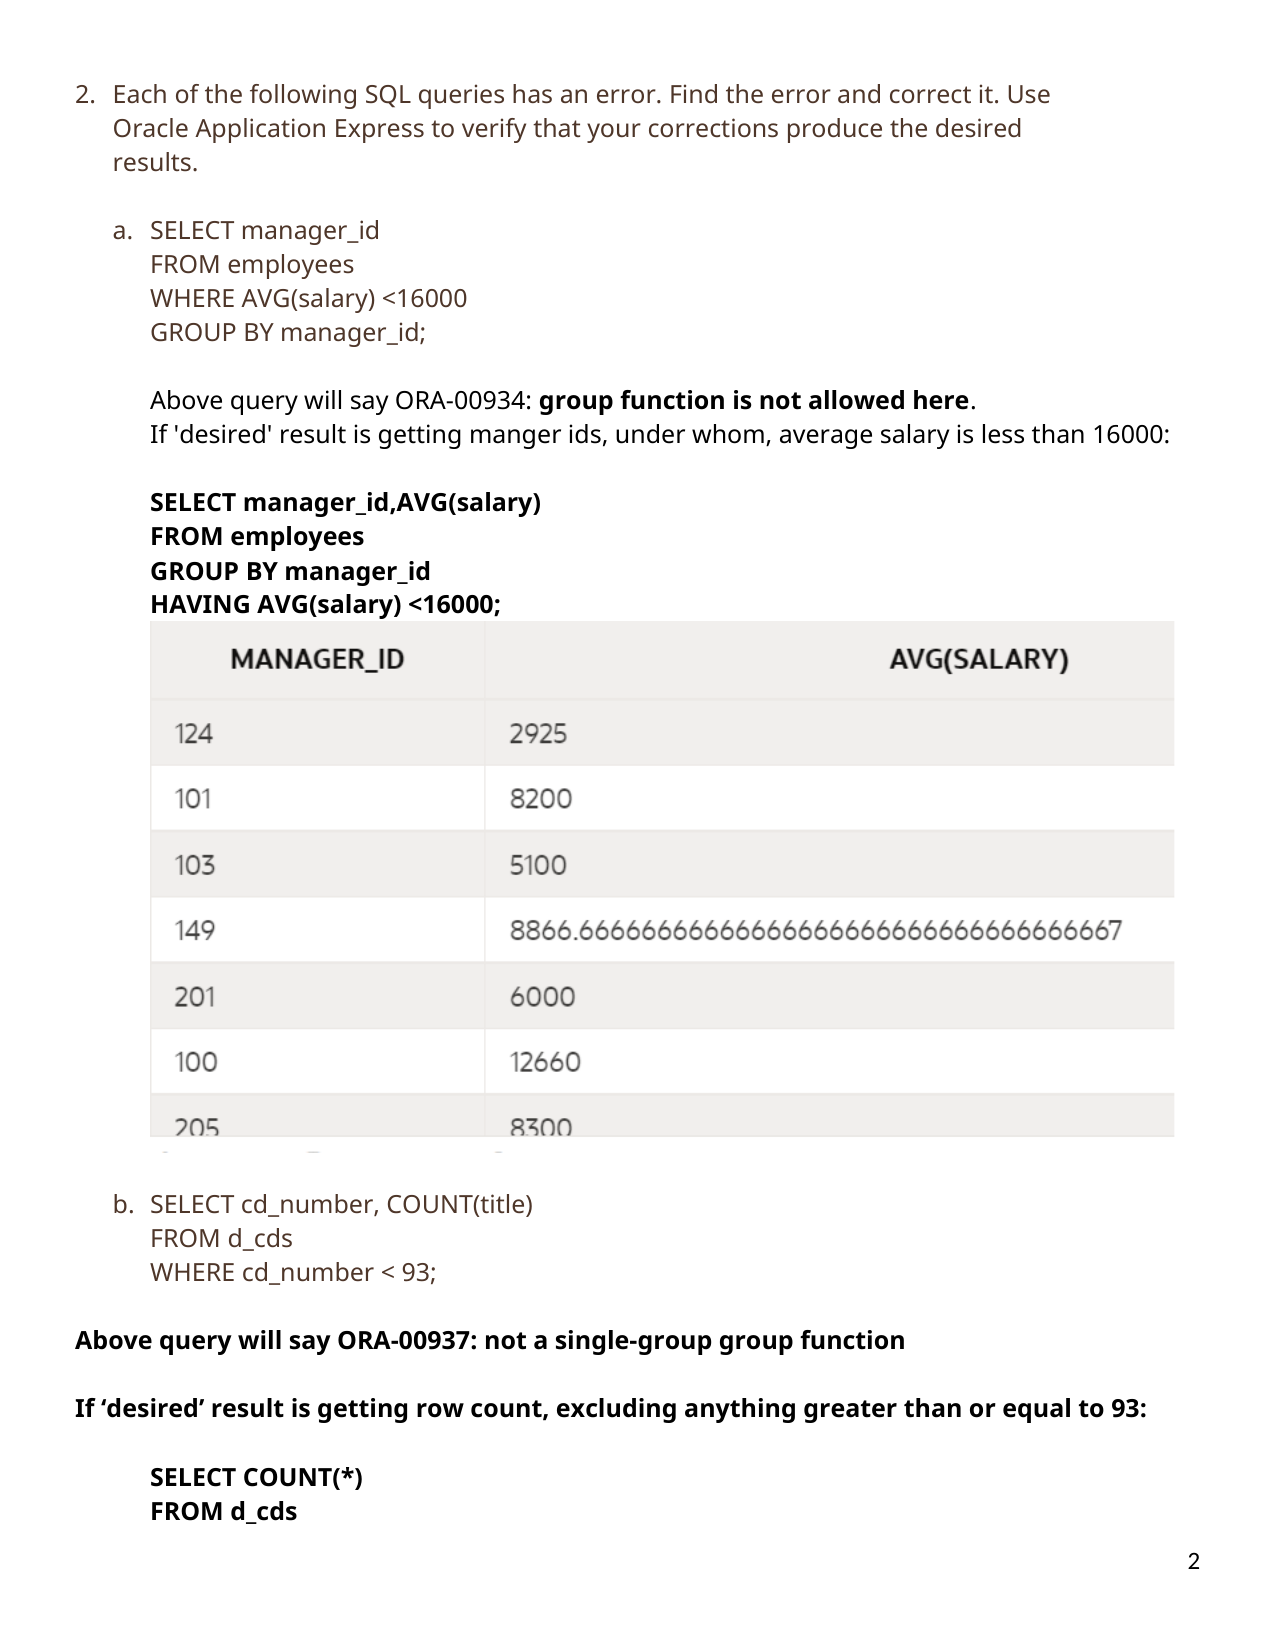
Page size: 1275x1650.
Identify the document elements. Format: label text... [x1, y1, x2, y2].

text SELECT COUNT(*) [150, 1459, 1275, 1493]
list SELECT manager_id FROM employees [112, 212, 387, 281]
text GROUP BY manager_id [150, 553, 1275, 587]
text WHERE AVG(salary) <16000 [150, 281, 1275, 315]
text If 'desired' result is getting manger ids, under whom, average salary is less than 16000: [150, 417, 1275, 451]
text HAVING AVG(salary) <16000; [150, 587, 1275, 621]
text Above query will say ORA-00934: group function is not allowed here. [150, 383, 1275, 417]
text GROUP BY manager_id; [150, 315, 1275, 349]
text SELECT manager_id,AVG(salary) [150, 485, 1275, 519]
text FROM employees [150, 519, 1275, 553]
picture [150, 621, 1175, 1153]
text WHERE cd_number < 93; [150, 1255, 1275, 1289]
text FROM d_cds [150, 1493, 1275, 1527]
list Each of the following SQL queries has an error. Find the error and correct it. Use Oracle Application Express to verify that your corrections produce the desired results. [75, 77, 1086, 179]
text Above query will say ORA-00937: not a single-group group function [75, 1323, 1275, 1357]
text If ‘desired’ result is getting row count, excluding anything greater than or equal to 93: [75, 1391, 1275, 1425]
list SELECT cd_number, COUNT(title) FROM d_cds [112, 1187, 538, 1255]
